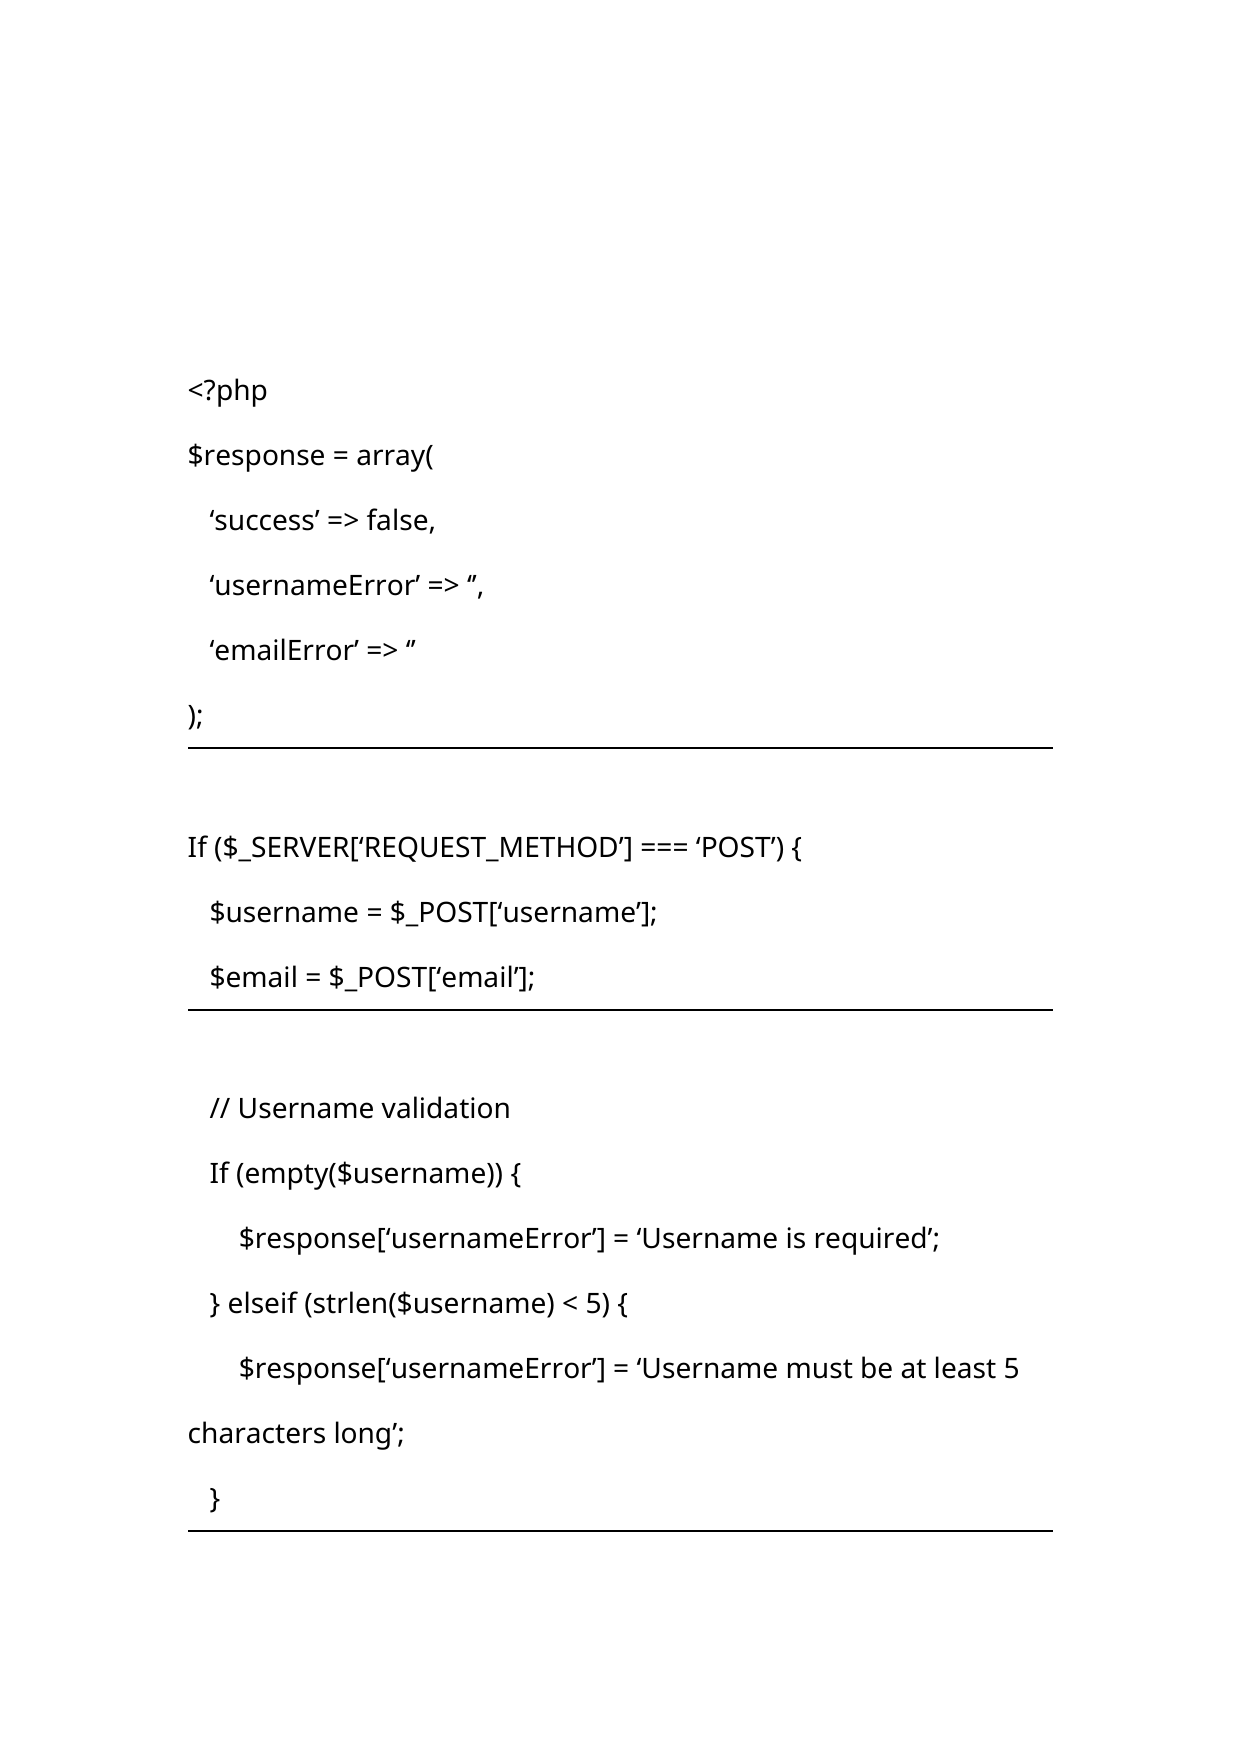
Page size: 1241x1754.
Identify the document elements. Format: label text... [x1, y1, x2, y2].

text <?php [187, 357, 1053, 422]
text ‘usernameError’ => ‘’, [187, 552, 1053, 617]
text } elseif (strlen($username) < 5) { [187, 1270, 1053, 1335]
text If ($_SERVER[‘REQUEST_METHOD’] === ‘POST’) { [187, 813, 1053, 878]
text // Username validation [187, 1075, 1053, 1140]
text ); [187, 682, 1053, 748]
text } [187, 1465, 1053, 1532]
text $username = $_POST[‘username’]; [187, 878, 1053, 943]
text $response[‘usernameError’] = ‘Username must be at least 5 characters long’; [187, 1335, 1053, 1465]
text ‘emailError’ => ‘’ [187, 617, 1053, 682]
text $response[‘usernameError’] = ‘Username is required’; [187, 1205, 1053, 1270]
text If (empty($username)) { [187, 1140, 1053, 1205]
text $response = array( [187, 422, 1053, 487]
text ‘success’ => false, [187, 487, 1053, 552]
text $email = $_POST[‘email’]; [187, 943, 1053, 1010]
